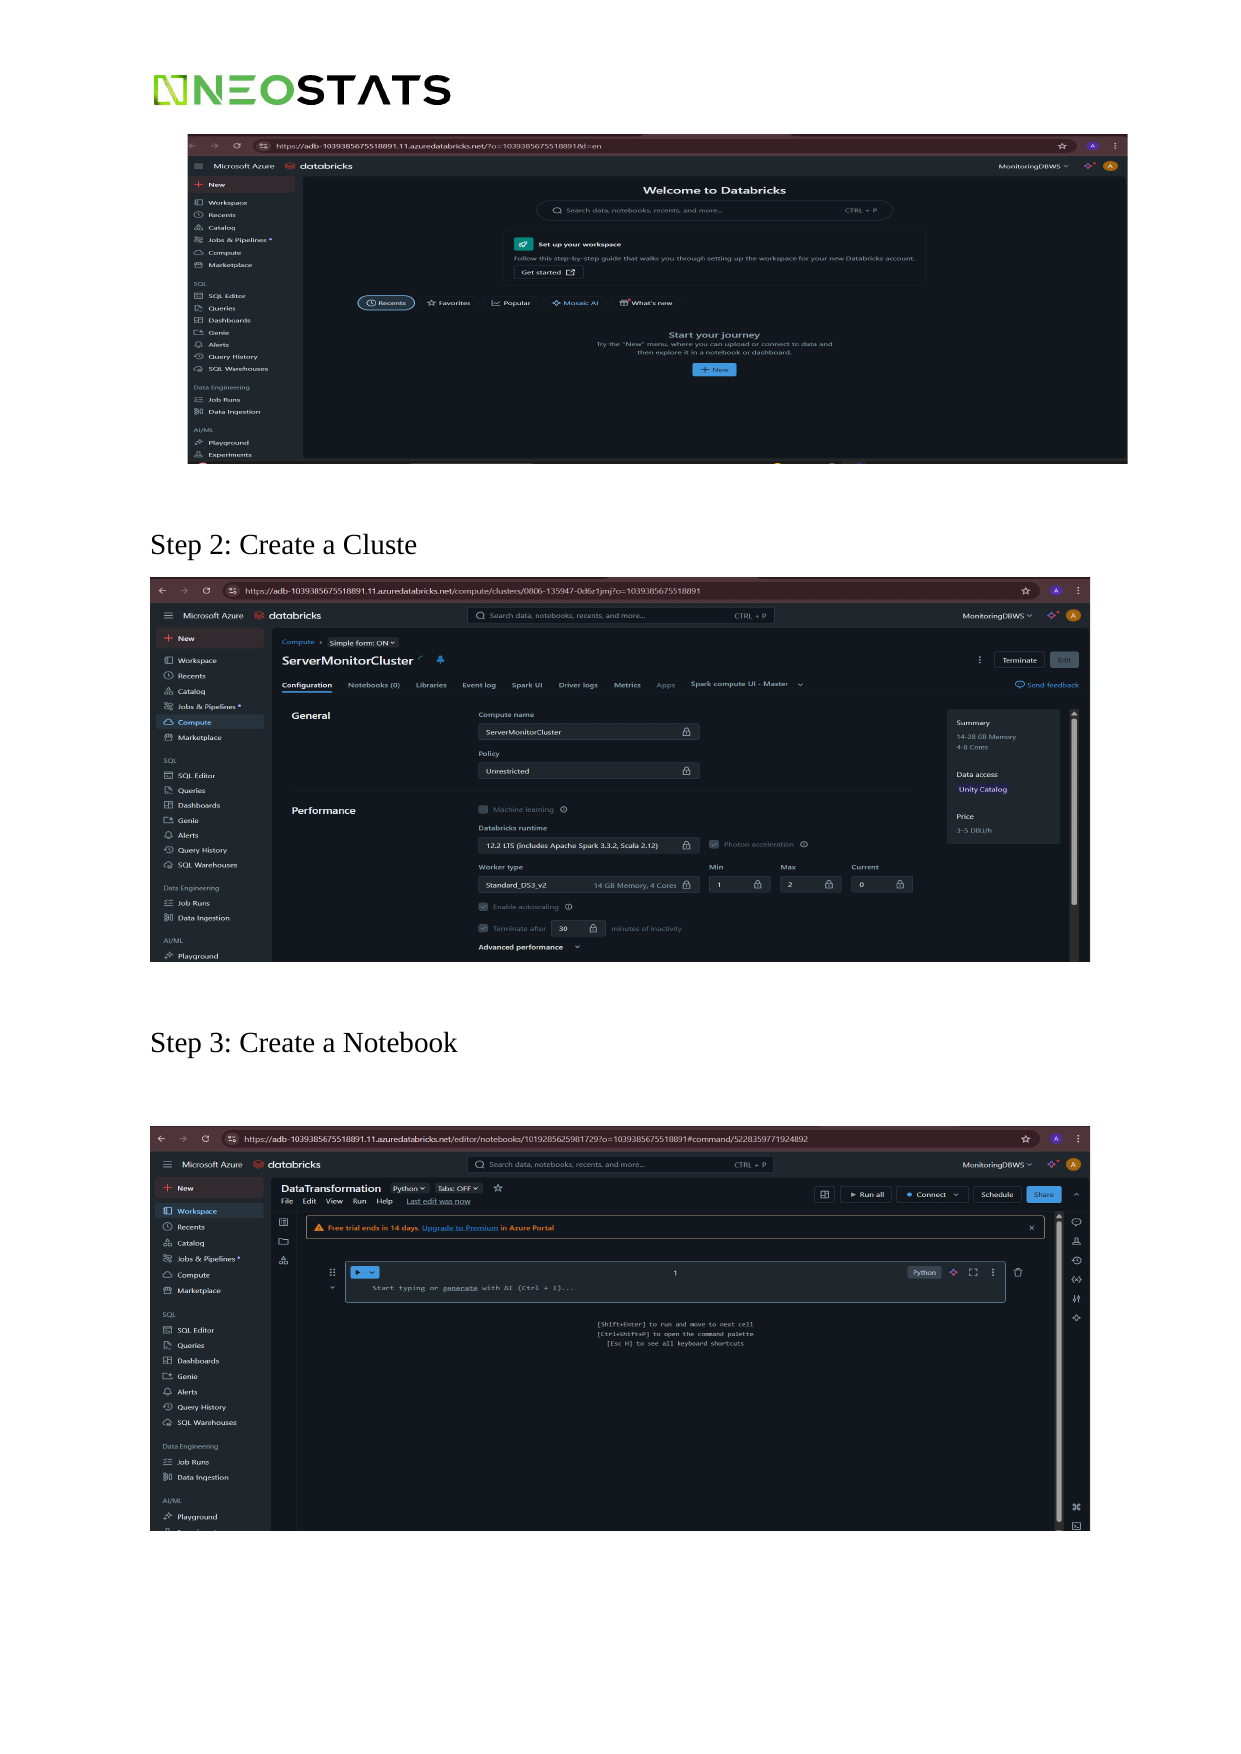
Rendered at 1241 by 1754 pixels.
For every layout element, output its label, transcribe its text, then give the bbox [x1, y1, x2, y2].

picture [150, 73, 453, 106]
picture [150, 577, 1091, 962]
text Step 3: Create a Notebook [150, 1025, 1090, 1059]
text Step 2: Create a Cluste [150, 527, 1090, 561]
picture [150, 1126, 1091, 1531]
picture [187, 134, 1128, 464]
